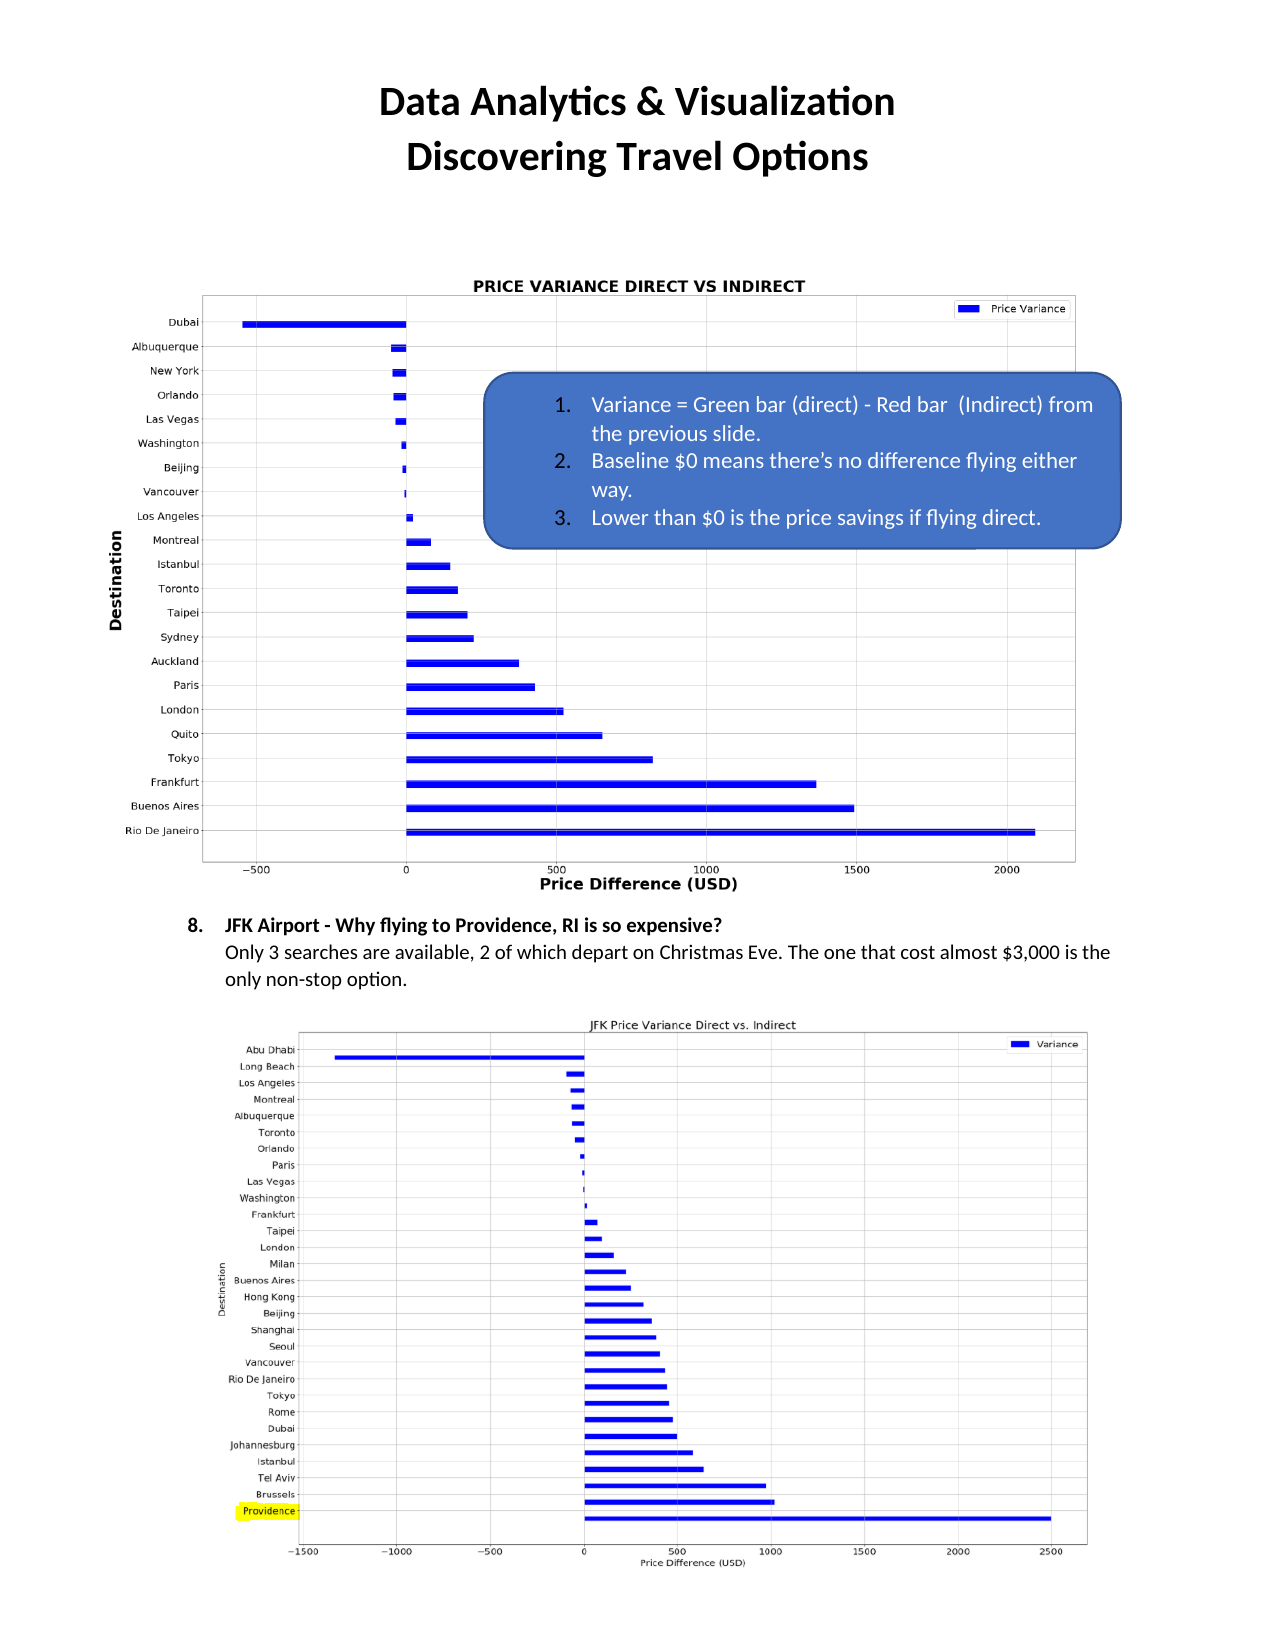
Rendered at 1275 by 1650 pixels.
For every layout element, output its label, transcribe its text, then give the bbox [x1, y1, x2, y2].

list JFK Airport - Why flying to Providence, RI is so expensive? [187, 912, 1125, 937]
picture [213, 1013, 1094, 1574]
list Only 3 searches are available, 2 of which depart on Christmas Eve. The one that cost almost $3,000 is the only non-stop option. [225, 939, 1125, 992]
picture [104, 277, 1080, 896]
